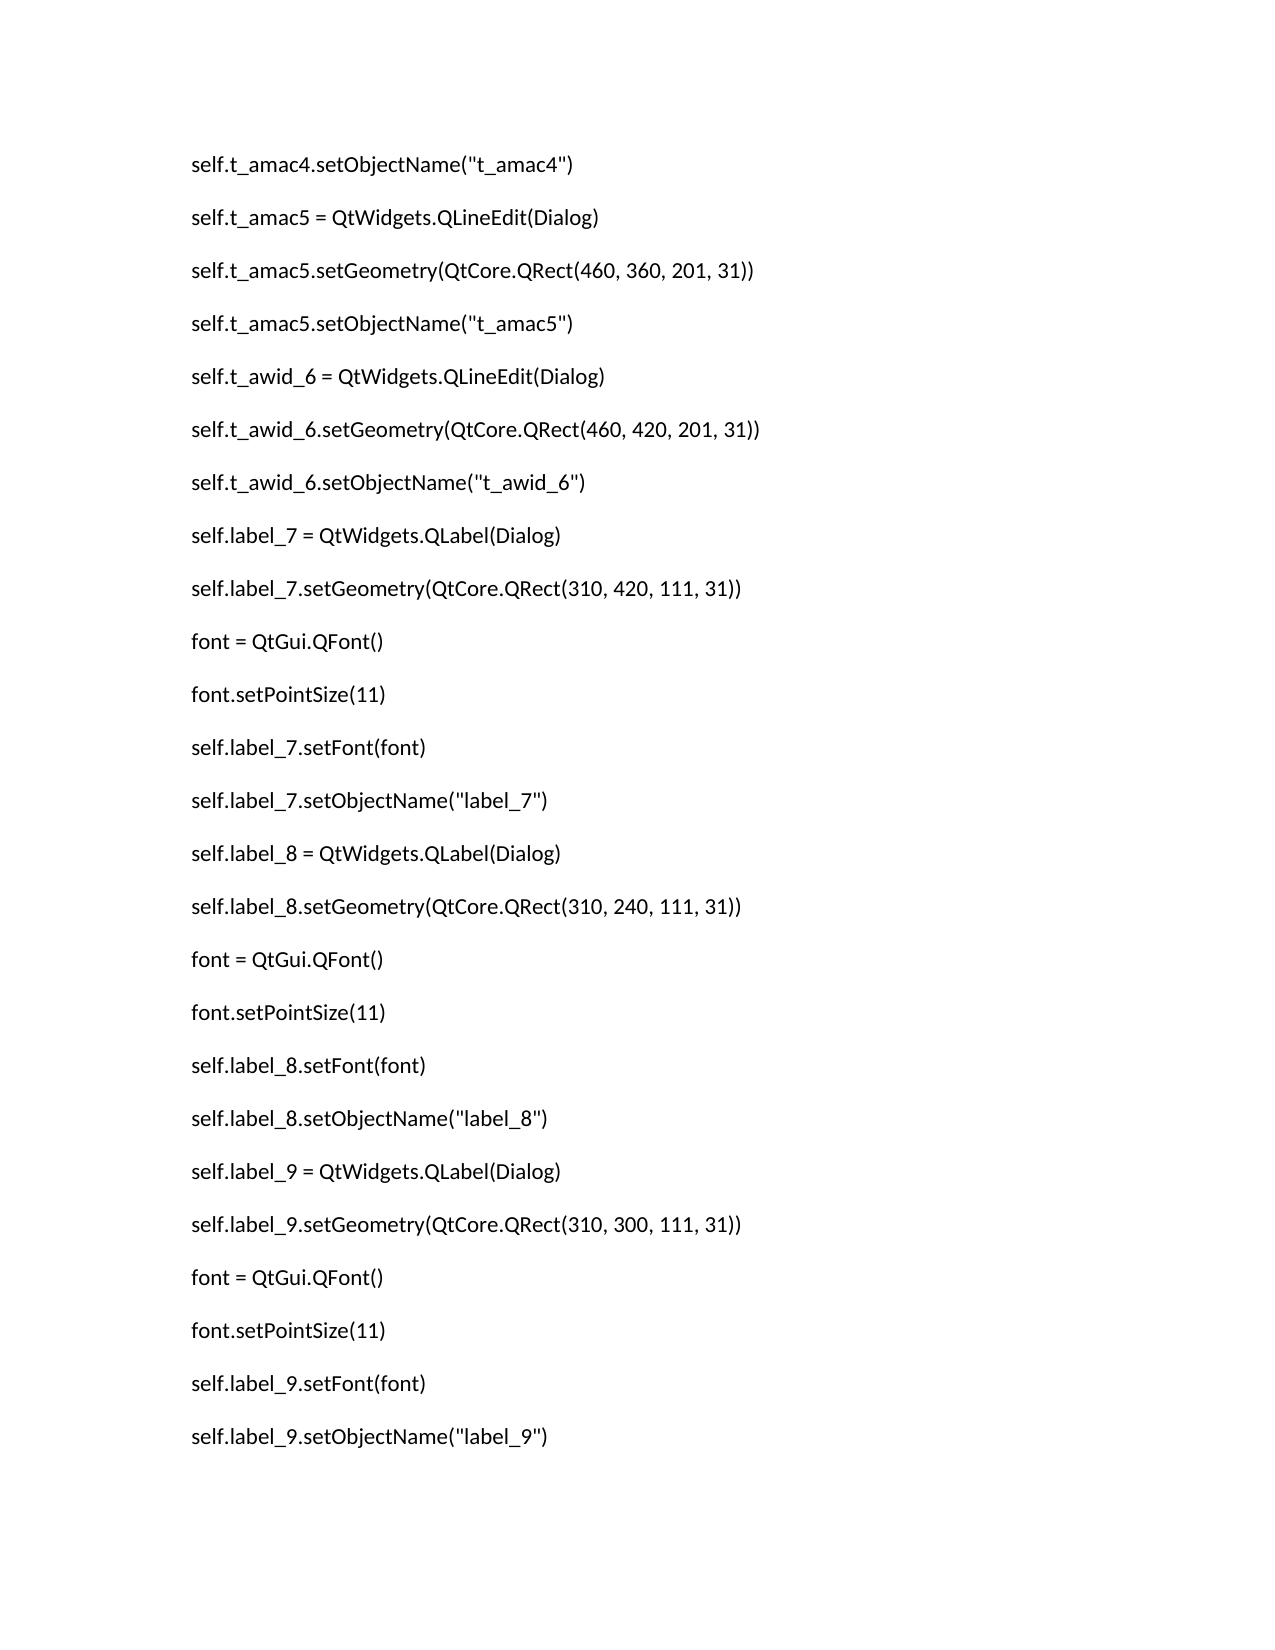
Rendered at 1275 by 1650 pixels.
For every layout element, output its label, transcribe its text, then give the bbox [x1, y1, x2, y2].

text self.label_8.setObjectName("label_8") [150, 1104, 1125, 1132]
text self.label_9.setGeometry(QtCore.QRect(310, 300, 111, 31)) [150, 1210, 1125, 1238]
text self.label_9.setFont(font) [150, 1369, 1125, 1397]
text font = QtGui.QFont() [150, 945, 1125, 973]
text self.label_7.setGeometry(QtCore.QRect(310, 420, 111, 31)) [150, 574, 1125, 602]
text self.label_9 = QtWidgets.QLabel(Dialog) [150, 1157, 1125, 1185]
text font.setPointSize(11) [150, 1316, 1125, 1344]
text self.t_amac4.setObjectName("t_amac4") [150, 150, 1125, 178]
text font.setPointSize(11) [150, 680, 1125, 708]
text font = QtGui.QFont() [150, 1263, 1125, 1291]
text self.label_8.setFont(font) [150, 1051, 1125, 1079]
text self.label_8 = QtWidgets.QLabel(Dialog) [150, 839, 1125, 867]
text self.label_7.setObjectName("label_7") [150, 786, 1125, 814]
text font.setPointSize(11) [150, 998, 1125, 1026]
text self.t_awid_6 = QtWidgets.QLineEdit(Dialog) [150, 362, 1125, 390]
text self.label_7.setFont(font) [150, 733, 1125, 761]
text self.label_7 = QtWidgets.QLabel(Dialog) [150, 521, 1125, 549]
text self.t_awid_6.setGeometry(QtCore.QRect(460, 420, 201, 31)) [150, 415, 1125, 443]
text self.t_amac5.setObjectName("t_amac5") [150, 309, 1125, 337]
text self.t_amac5 = QtWidgets.QLineEdit(Dialog) [150, 203, 1125, 231]
text self.t_amac5.setGeometry(QtCore.QRect(460, 360, 201, 31)) [150, 256, 1125, 284]
text self.t_awid_6.setObjectName("t_awid_6") [150, 468, 1125, 496]
text font = QtGui.QFont() [150, 627, 1125, 655]
text self.label_8.setGeometry(QtCore.QRect(310, 240, 111, 31)) [150, 892, 1125, 920]
text self.label_9.setObjectName("label_9") [150, 1422, 1125, 1451]
